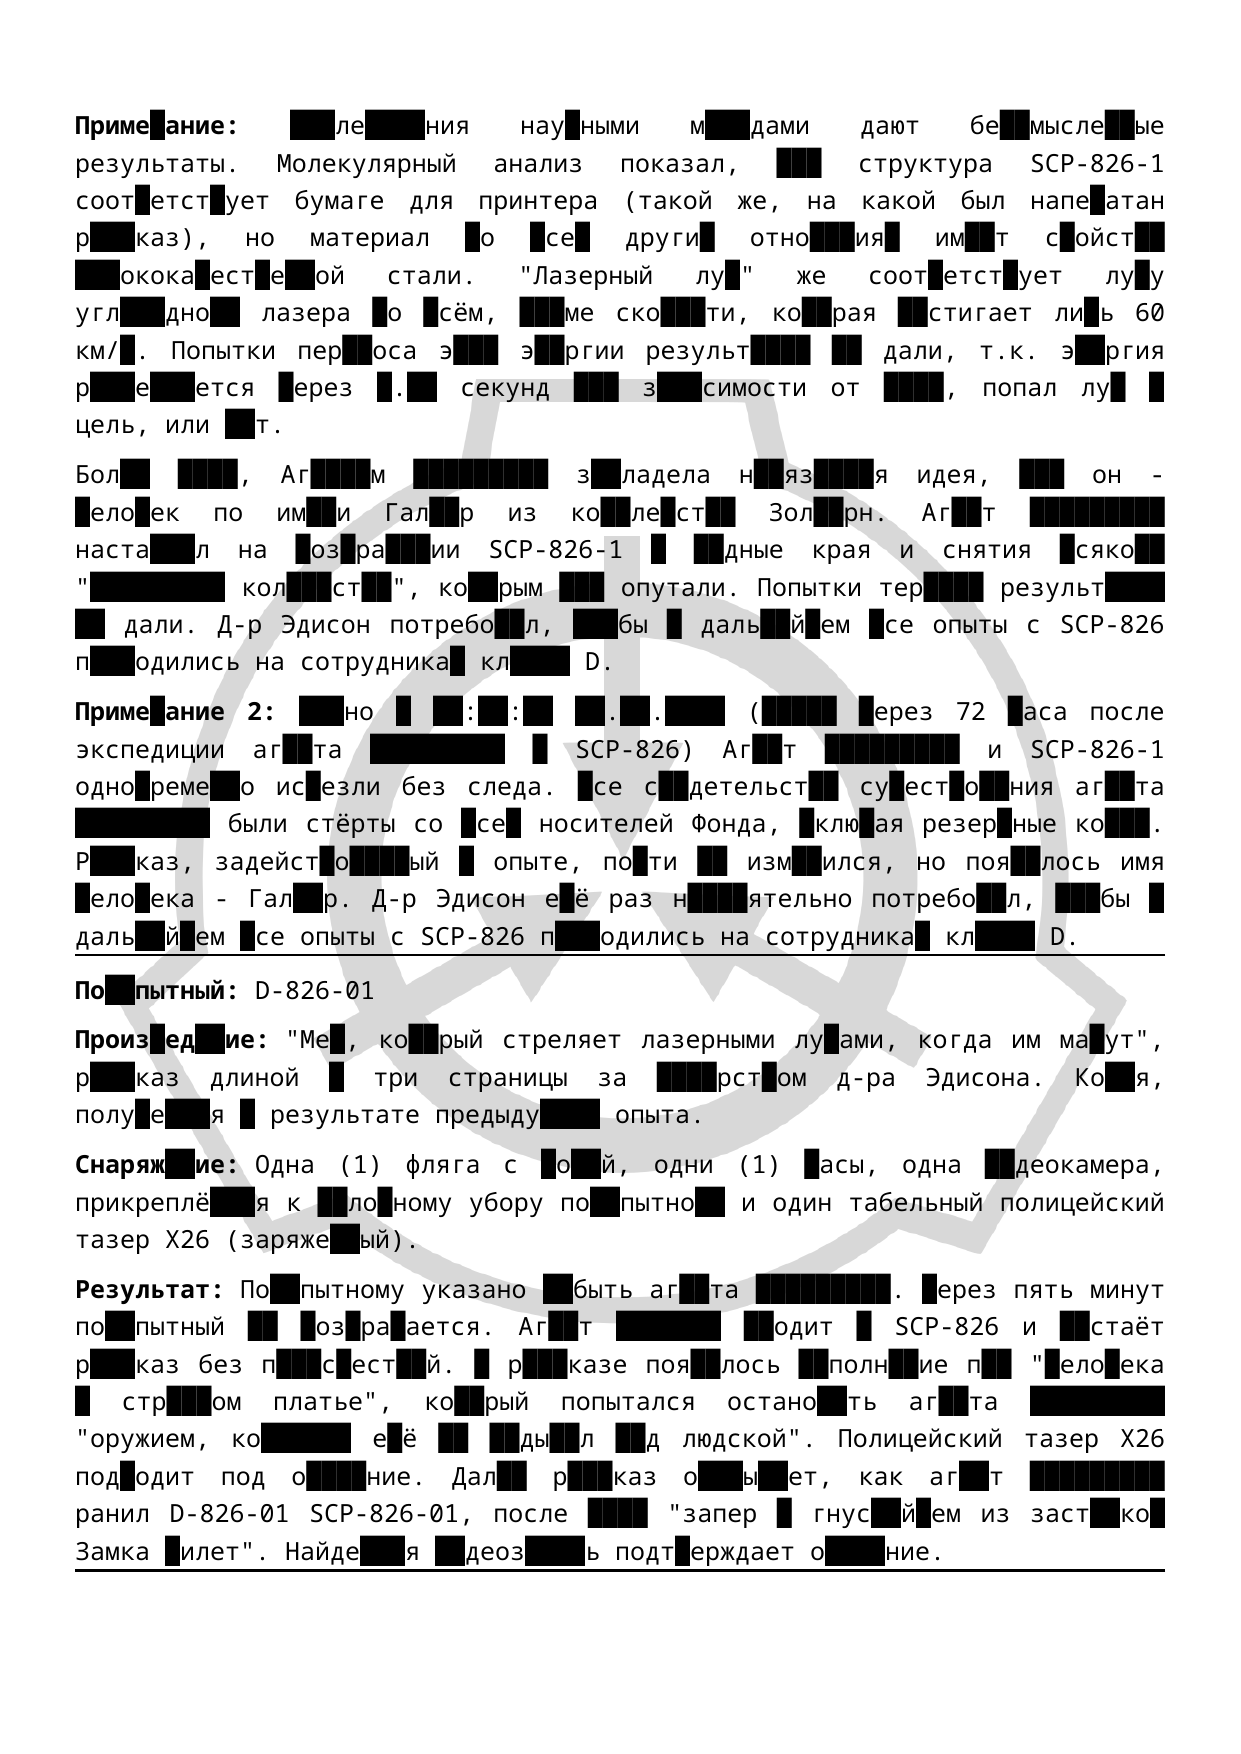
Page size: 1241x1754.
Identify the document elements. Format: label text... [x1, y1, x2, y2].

text Приме█ание 2: ███но █ ██:██:██ ██.██.████ (█████ █ерез 72 █аса после экспедиции аг██та █████████ █ SCP-826) Аг██т █████████ и SCP-826-1 одно█реме██о ис█езли без следа. █се с██детельст██ су█ест█о██ния аг██та █████████ были стёрты со █се█ носителей Фонда, █клю█ая резер█ные ко███. Р███каз, задейст█о████ый █ опыте, по█ти ██ изм██ился, но поя██лось имя █ело█ека - Гал██р. Д-р Эдисон е█ё раз н████ятельно потребо██л, ███бы █ даль██й█ем █се опыты с SCP-826 п███одились на сотрудника█ кл████ D. [75, 694, 1165, 954]
text По██пытный: D-826-01 [75, 972, 1165, 1006]
text Снаряж██ие: Одна (1) фляга с █о██й, одни (1) █асы, одна ██деокамера, прикреплё███я к ██ло█ному убору по██пытно██ и один табельный полицейский тазер X26 (заряже██ый). [75, 1147, 1165, 1256]
text Результат: По██пытному указано ██быть аг██та █████████. █ерез пять минут по██пытный ██ █оз█ра█ается. Аг██т ███████ ██одит █ SCP-826 и ██стаёт р███каз без п███с█ест██й. █ р███казе поя██лось ██полн██ие п██ "█ело█ека █ стр███ом платье", ко██рый попытался остано██ть аг██та █████████ "оружием, ко██████ е█ё ██ ██ды██л ██д людской". Полицейский тазер X26 под█одит под о████ние. Дал██ р███каз о███ы██ет, как аг██т █████████ ранил D-826-01 SCP-826-01, после ████ "запер █ гнус██й█ем из заст██ко█ Замка █илет". Найде███я ██деоз████ь подт█ерждает о████ние. [75, 1272, 1165, 1569]
text Бол██ ████, Аг████м █████████ з██ладела н██яз████я идея, ███ он - █ело█ек по им██и Гал██р из ко██ле█ст██ Зол██рн. Аг██т █████████ наста███л на █оз█ра███ии SCP-826-1 █ ██дные края и снятия █сяко██ "█████████ кол███ст██", ко██рым ███ опутали. Попытки тер████ результ████ ██ дали. Д-р Эдисон потребо██л, ███бы █ даль██й█ем █се опыты с SCP-826 п███одились на сотрудника█ кл████ D. [75, 457, 1165, 678]
text Произ█ед██ие: "Ме█, ко██рый стреляет лазерными лу█ами, когда им ма█ут", р███каз длиной █ три страницы за ████рст█ом д-ра Эдисона. Ко██я, полу█е███я █ результате предыду████ опыта. [75, 1022, 1165, 1131]
text Приме█ание: ███ле████ния нау█ными м███дами дают бе██мысле██ые результаты. Молекулярный анализ показал, ███ структура SCP-826-1 соот█етст█ует бумаге для принтера (такой же, на какой был напе█атан р███каз), но материал █о █се█ други█ отно███ия█ им██т с█ойст██ ███окока█ест█е██ой стали. "Лазерный лу█" же соот█етст█ует лу█у угл███дно██ лазера █о █сём, ███ме ско███ти, ко██рая ██стигает ли█ь 60 км/█. Попытки пер██оса э███ э██ргии результ████ ██ дали, т.к. э██ргия р███е███ется █ерез █.██ секунд ███ з███симости от ████, попал лу█ █ цель, или ██т. [75, 108, 1165, 441]
